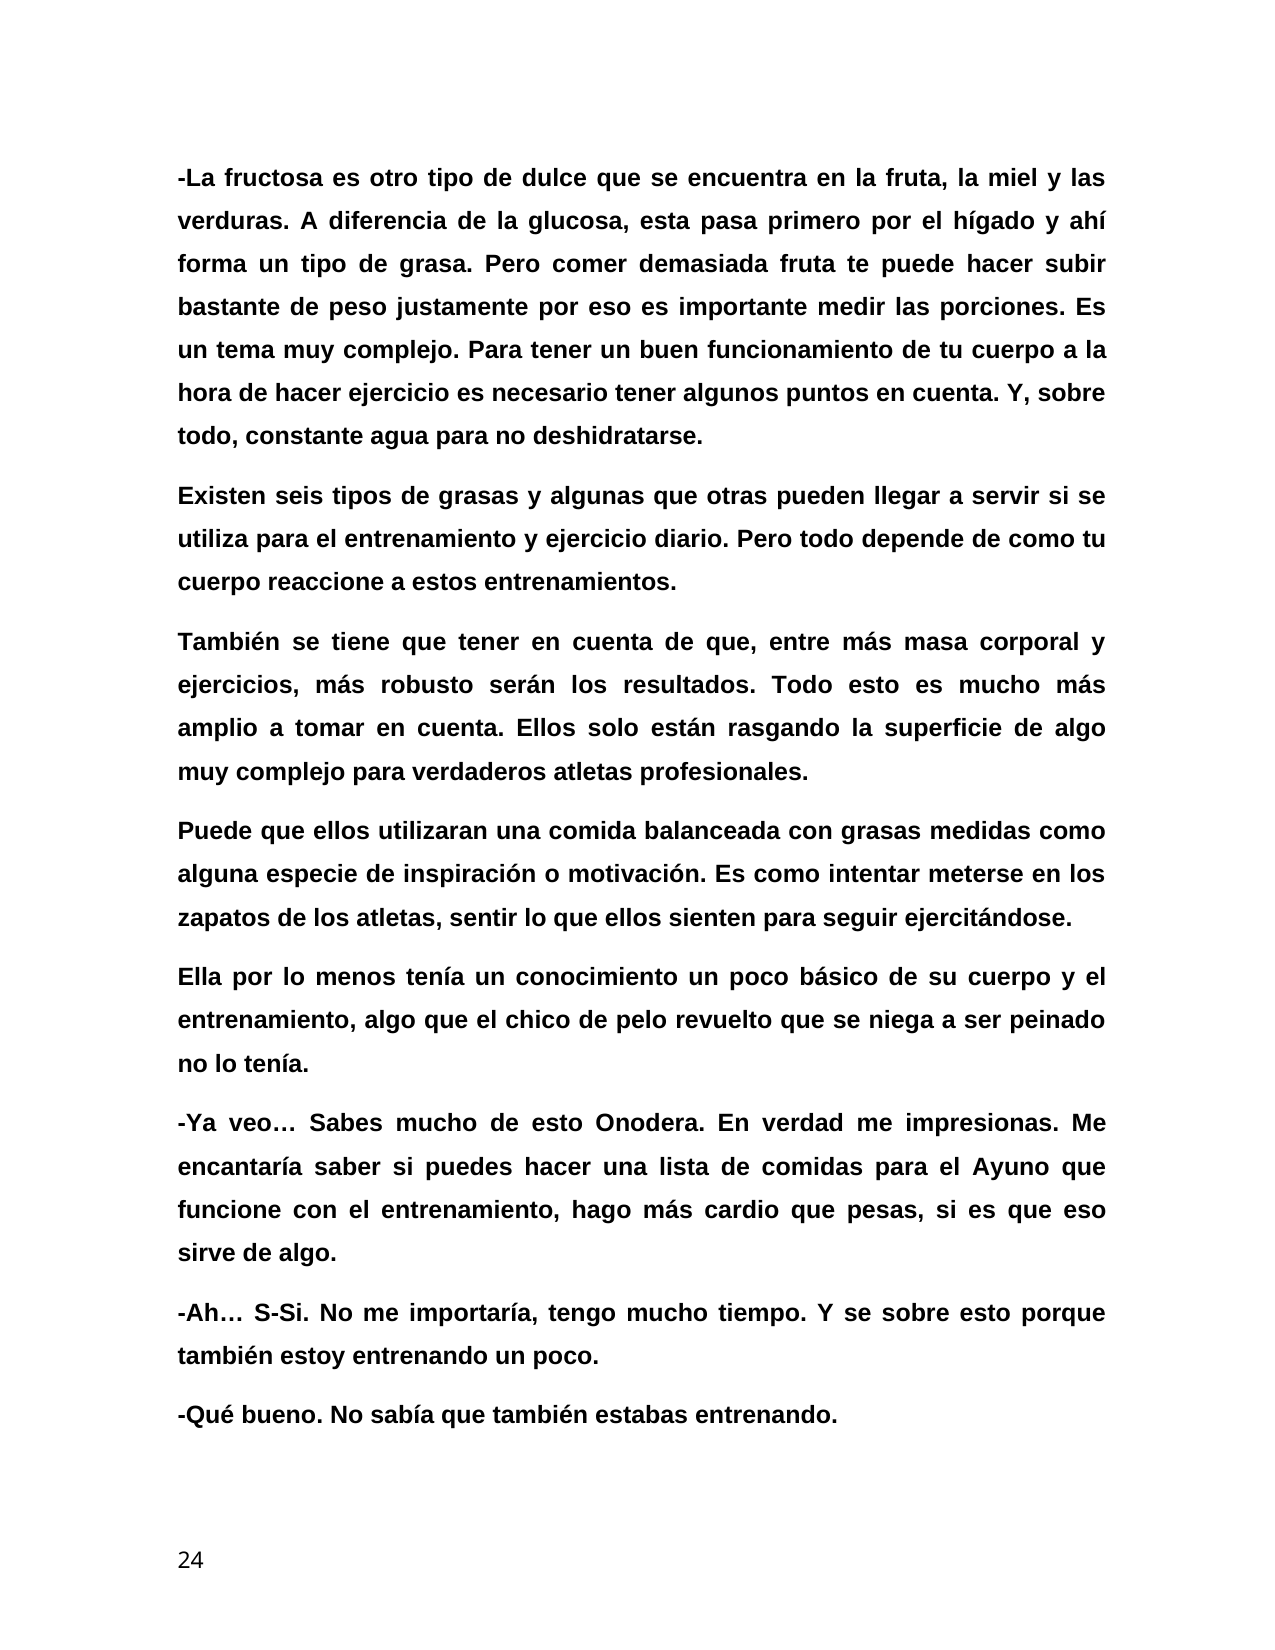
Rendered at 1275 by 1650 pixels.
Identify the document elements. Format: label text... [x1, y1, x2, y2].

text -Qué bueno. No sabía que también estabas entrenando. [177, 1400, 1107, 1429]
text También se tiene que tener en cuenta de que, entre más masa corporal y ejercicios, más robusto serán los resultados. Todo esto es mucho más amplio a tomar en cuenta. Ellos solo están rasgando la superficie de algo muy complejo para verdaderos atletas profesionales. [177, 627, 1107, 785]
text Existen seis tipos de grasas y algunas que otras pueden llegar a servir si se utiliza para el entrenamiento y ejercicio diario. Pero todo depende de como tu cuerpo reaccione a estos entrenamientos. [177, 481, 1107, 596]
text Ella por lo menos tenía un conocimiento un poco básico de su cuerpo y el entrenamiento, algo que el chico de pelo revuelto que se niega a ser peinado no lo tenía. [177, 962, 1107, 1077]
text -La fructosa es otro tipo de dulce que se encuentra en la fruta, la miel y las verduras. A diferencia de la glucosa, esta pasa primero por el hígado y ahí forma un tipo de grasa. Pero comer demasiada fruta te puede hacer subir bastante de peso justamente por eso es importante medir las porciones. Es un tema muy complejo. Para tener un buen funcionamiento de tu cuerpo a la hora de hacer ejercicio es necesario tener algunos puntos en cuenta. Y, sobre todo, constante agua para no deshidratarse. [177, 162, 1107, 450]
text Puede que ellos utilizaran una comida balanceada con grasas medidas como alguna especie de inspiración o motivación. Es como intentar meterse en los zapatos de los atletas, sentir lo que ellos sienten para seguir ejercitándose. [177, 816, 1107, 931]
text -Ya veo… Sabes mucho de esto Onodera. En verdad me impresionas. Me encantaría saber si puedes hacer una lista de comidas para el Ayuno que funcione con el entrenamiento, hago más cardio que pesas, si es que eso sirve de algo. [177, 1108, 1107, 1266]
text -Ah… S-Si. No me importaría, tengo mucho tiempo. Y se sobre esto porque también estoy entrenando un poco. [177, 1297, 1107, 1369]
